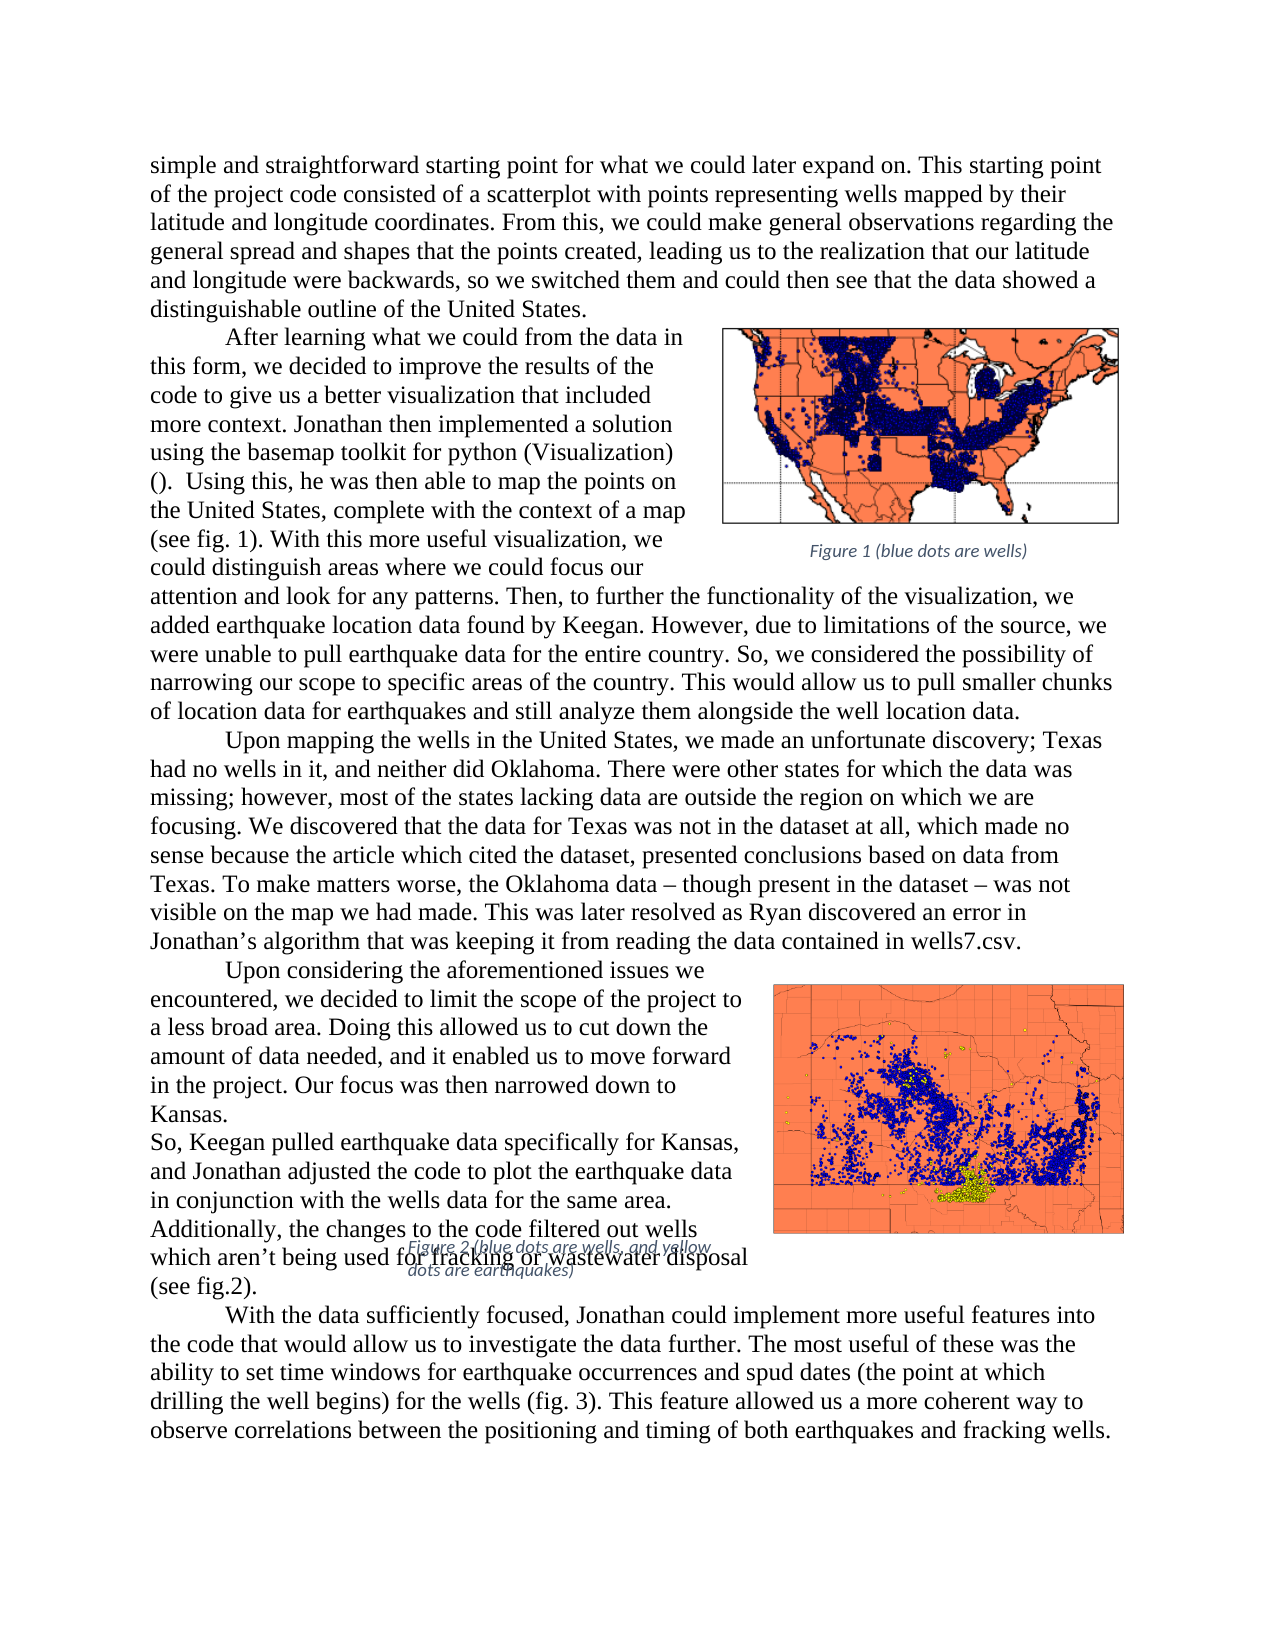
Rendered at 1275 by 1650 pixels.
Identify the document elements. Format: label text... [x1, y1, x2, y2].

text After learning what we could from the data in this form, we decided to improve the results of the code to give us a better visualization that included more context. Jonathan then implemented a solution using the basemap toolkit for python (Visualization) (). Using this, he was then able to map the points on the United States, complete with the context of a map (see fig. 1). With this more useful visualization, we could distinguish areas where we could focus our attention and look for any patterns. Then, to further the functionality of the visualization, we added earthquake location data found by Keegan. However, due to limitations of the source, we were unable to pull earthquake data for the entire country. So, we considered the possibility of narrowing our scope to specific areas of the country. This would allow us to pull smaller chunks of location data for earthquakes and still analyze them alongside the well location data. [150, 322, 1125, 725]
picture [770, 981, 1125, 1236]
picture [714, 321, 1123, 528]
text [150, 150, 1125, 322]
text So, Keegan pulled earthquake data specifically for Kansas, and Jonathan adjusted the code to plot the earthquake data in conjunction with the wells data for the same area. Additionally, the changes to the code filtered out wells which aren’t being used for fracking or wastewater disposal (see fig.2). [150, 1127, 1125, 1300]
text With the data sufficiently focused, Jonathan could implement more useful features into the code that would allow us to investigate the data further. The most useful of these was the ability to set time windows for earthquake occurrences and spud dates (the point at which drilling the well begins) for the wells (fig. 3). This feature allowed us a more coherent way to observe correlations between the positioning and timing of both earthquakes and fracking wells. [150, 1300, 1125, 1444]
text Upon considering the aforementioned issues we encountered, we decided to limit the scope of the project to a less broad area. Doing this allowed us to cut down the amount of data needed, and it enabled us to move forward in the project. Our focus was then narrowed down to Kansas. [150, 955, 1125, 1127]
text Upon mapping the wells in the United States, we made an unfortunate discovery; Texas had no wells in it, and neither did Oklahoma. There were other states for which the data was missing; however, most of the states lacking data are outside the region on which we are focusing. We discovered that the data for Texas was not in the dataset at all, which made no sense because the article which cited the dataset, presented conclusions based on data from Texas. To make matters worse, the Oklahoma data – though present in the dataset – was not visible on the map we had made. This was later resolved as Ryan discovered an error in Jonathan’s algorithm that was keeping it from reading the data contained in wells7.csv. [150, 725, 1125, 955]
